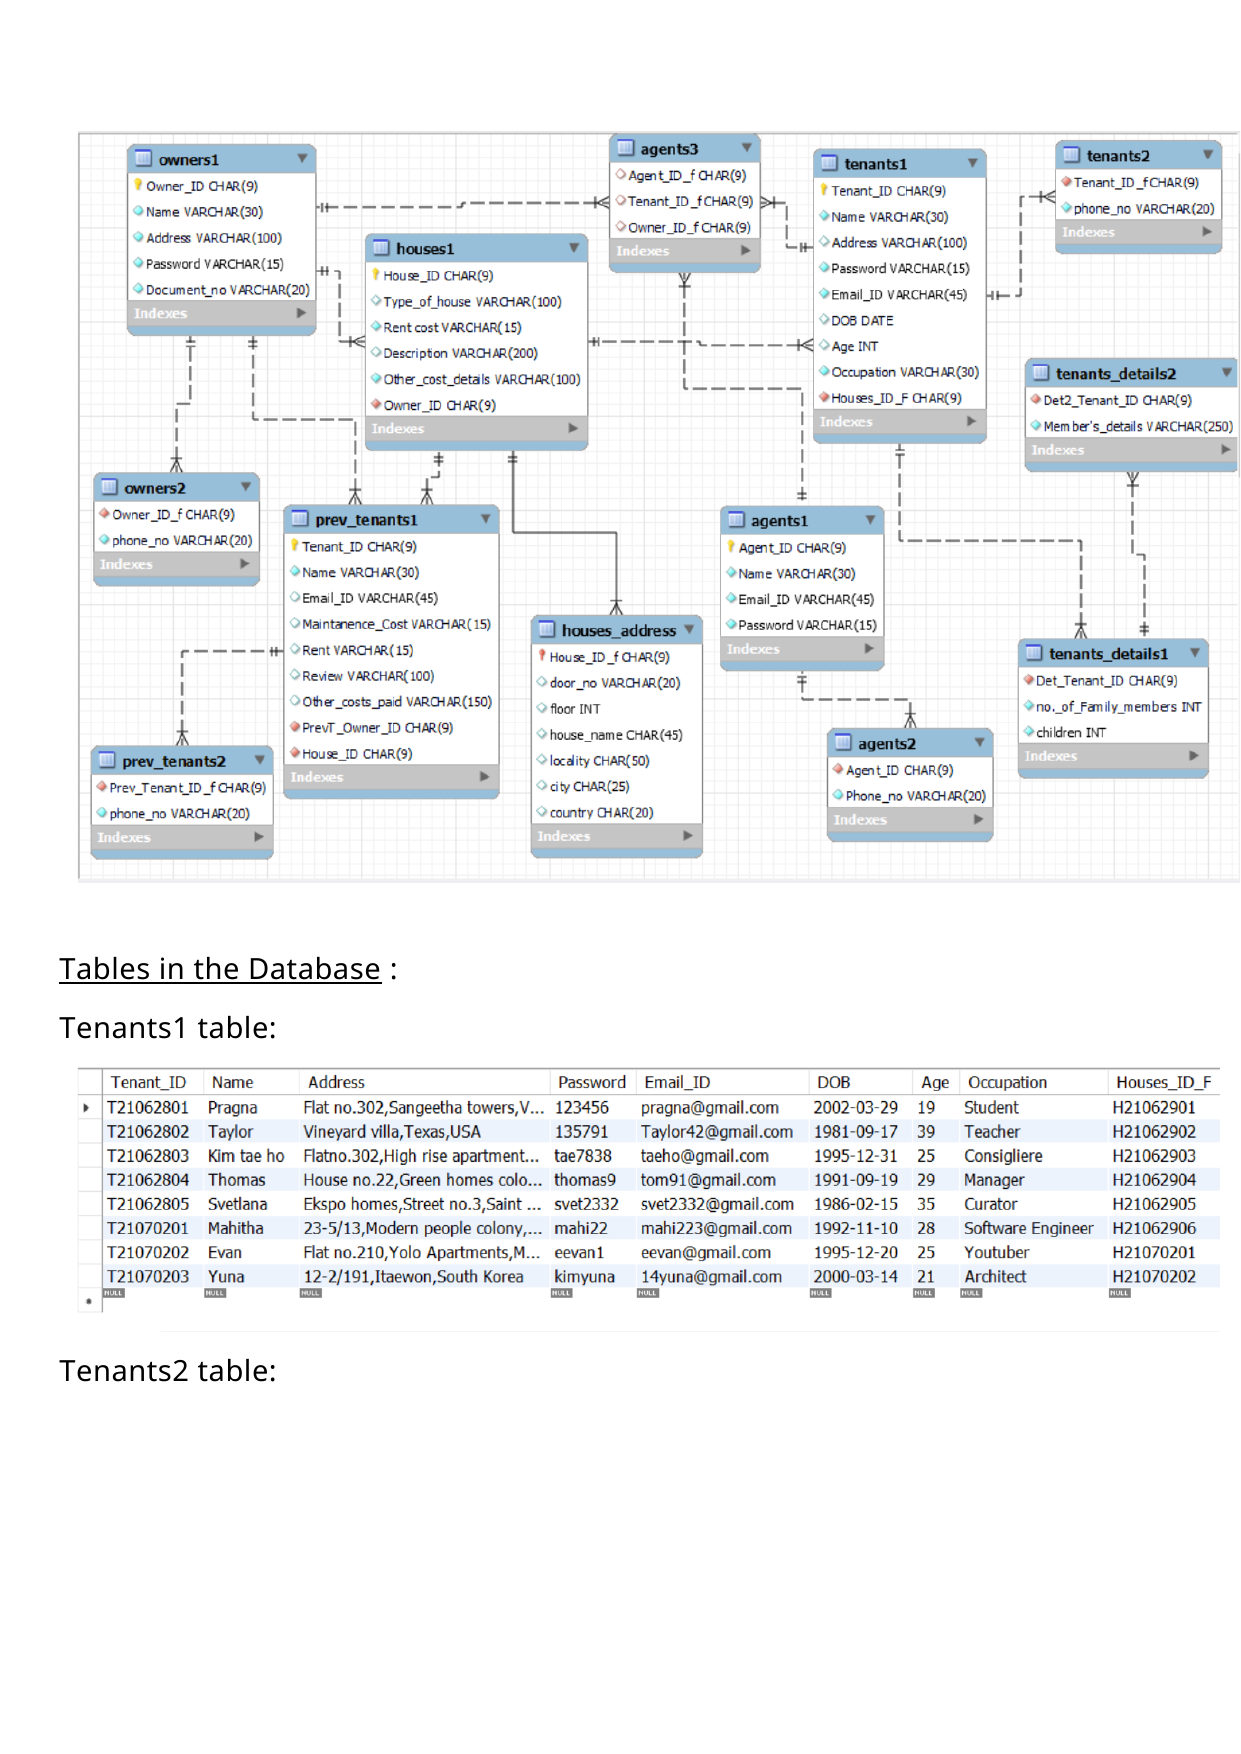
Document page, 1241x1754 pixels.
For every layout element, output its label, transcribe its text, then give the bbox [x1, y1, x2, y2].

text Tenants2 table: [59, 1350, 1181, 1390]
text Tenants1 table: [59, 1008, 1181, 1047]
text Tables in the Database : [59, 948, 1181, 988]
